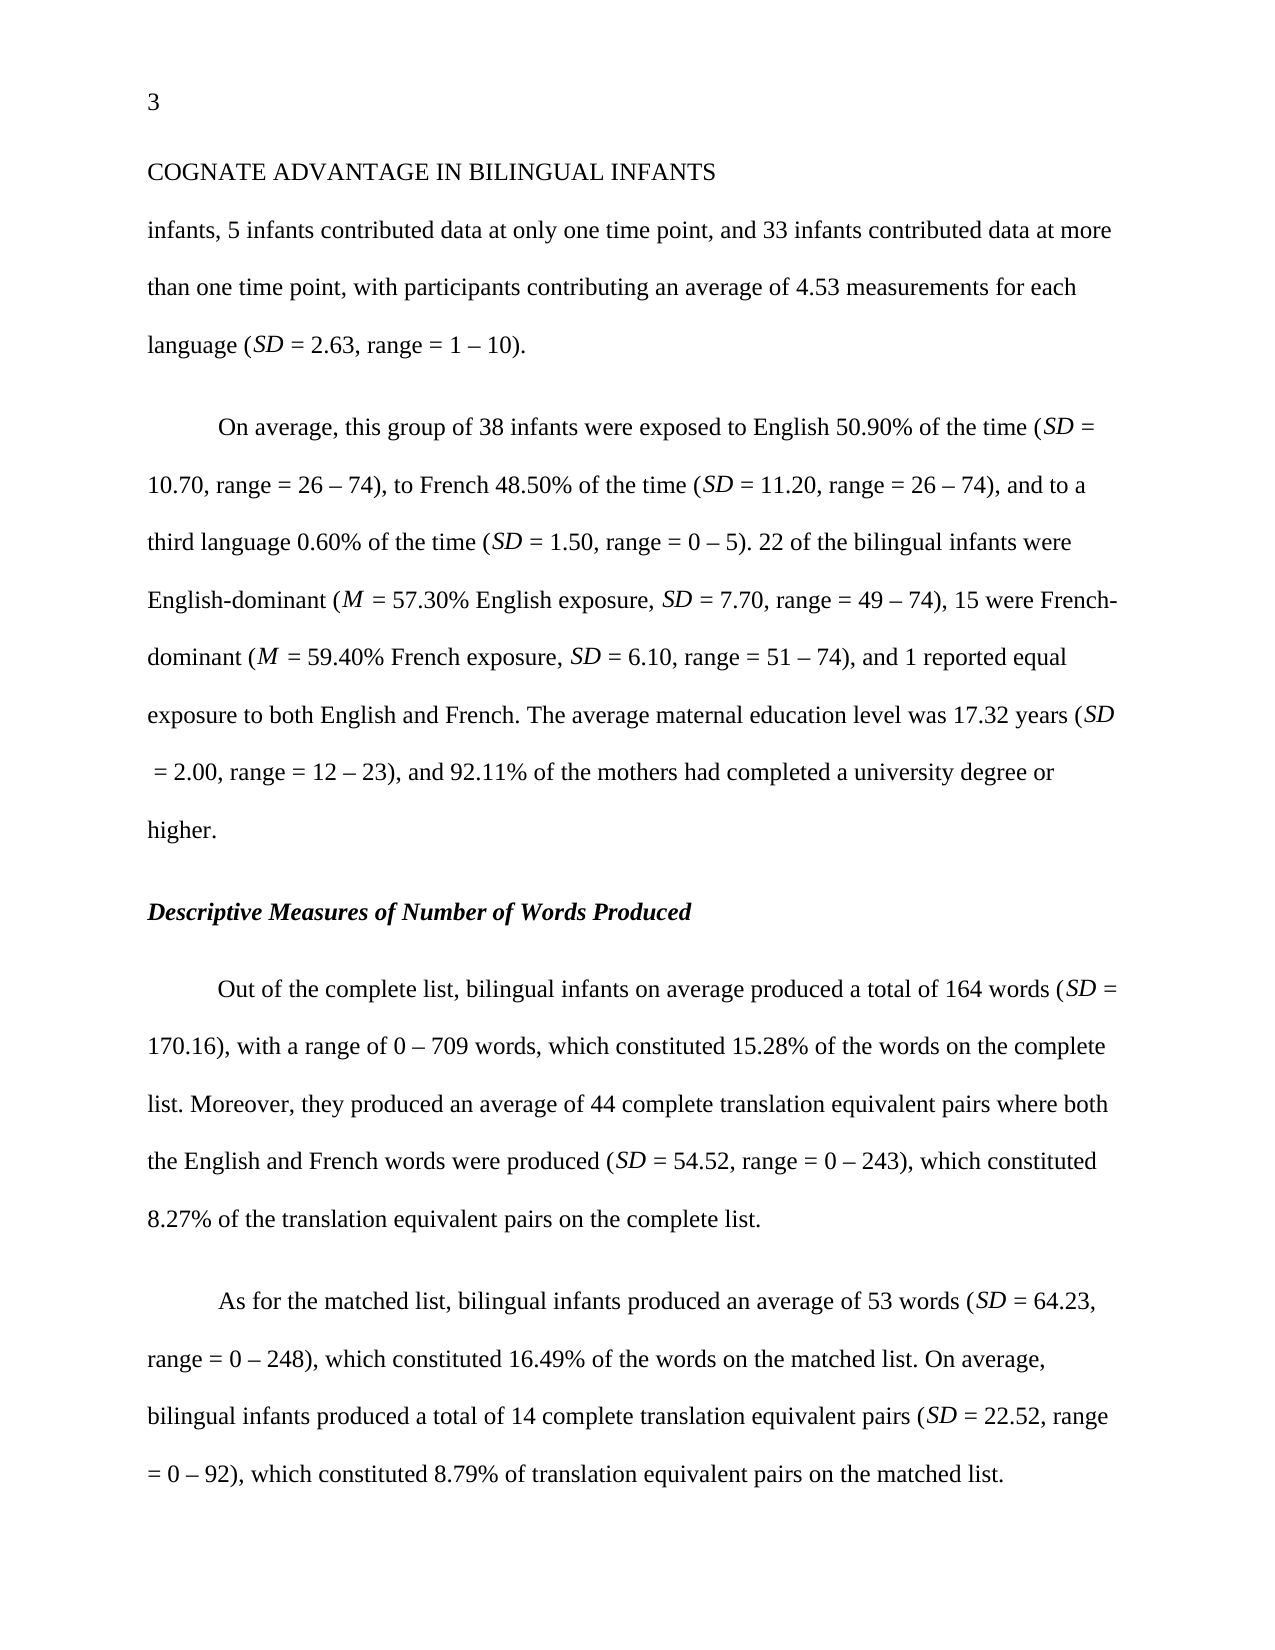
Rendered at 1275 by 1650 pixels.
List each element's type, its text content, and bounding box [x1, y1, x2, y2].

text Descriptive Measures of Number of Words Produced [147, 897, 1128, 926]
text Out of the complete list, bilingual infants on average produced a total of 164 words ( = 170.16), with a range of 0 – 709 words, which constituted 15.28% of the words on the complete list. Moreover, they produced an average of 44 complete translation equivalent pairs where both the English and French words were produced ( = 54.52, range = 0 – 243), which constituted 8.27% of the translation equivalent pairs on the complete list. [147, 974, 1128, 1232]
text As for the matched list, bilingual infants produced an average of 53 words ( = 64.23, range = 0 – 248), which constituted 16.49% of the words on the matched list. On average, bilingual infants produced a total of 14 complete translation equivalent pairs ( = 22.52, range = 0 – 92), which constituted 8.79% of translation equivalent pairs on the matched list. [147, 1286, 1128, 1487]
text On average, this group of 38 infants were exposed to English 50.90% of the time ( = 10.70, range = 26 – 74), to French 48.50% of the time ( = 11.20, range = 26 – 74), and to a third language 0.60% of the time ( = 1.50, range = 0 – 5). 22 of the bilingual infants were English-dominant ( = 57.30% English exposure, = 7.70, range = 49 – 74), 15 were French-dominant ( = 59.40% French exposure, = 6.10, range = 51 – 74), and 1 reported equal exposure to both English and French. The average maternal education level was 17.32 years ( = 2.00, range = 12 – 23), and 92.11% of the mothers had completed a university degree or higher. [147, 412, 1128, 844]
